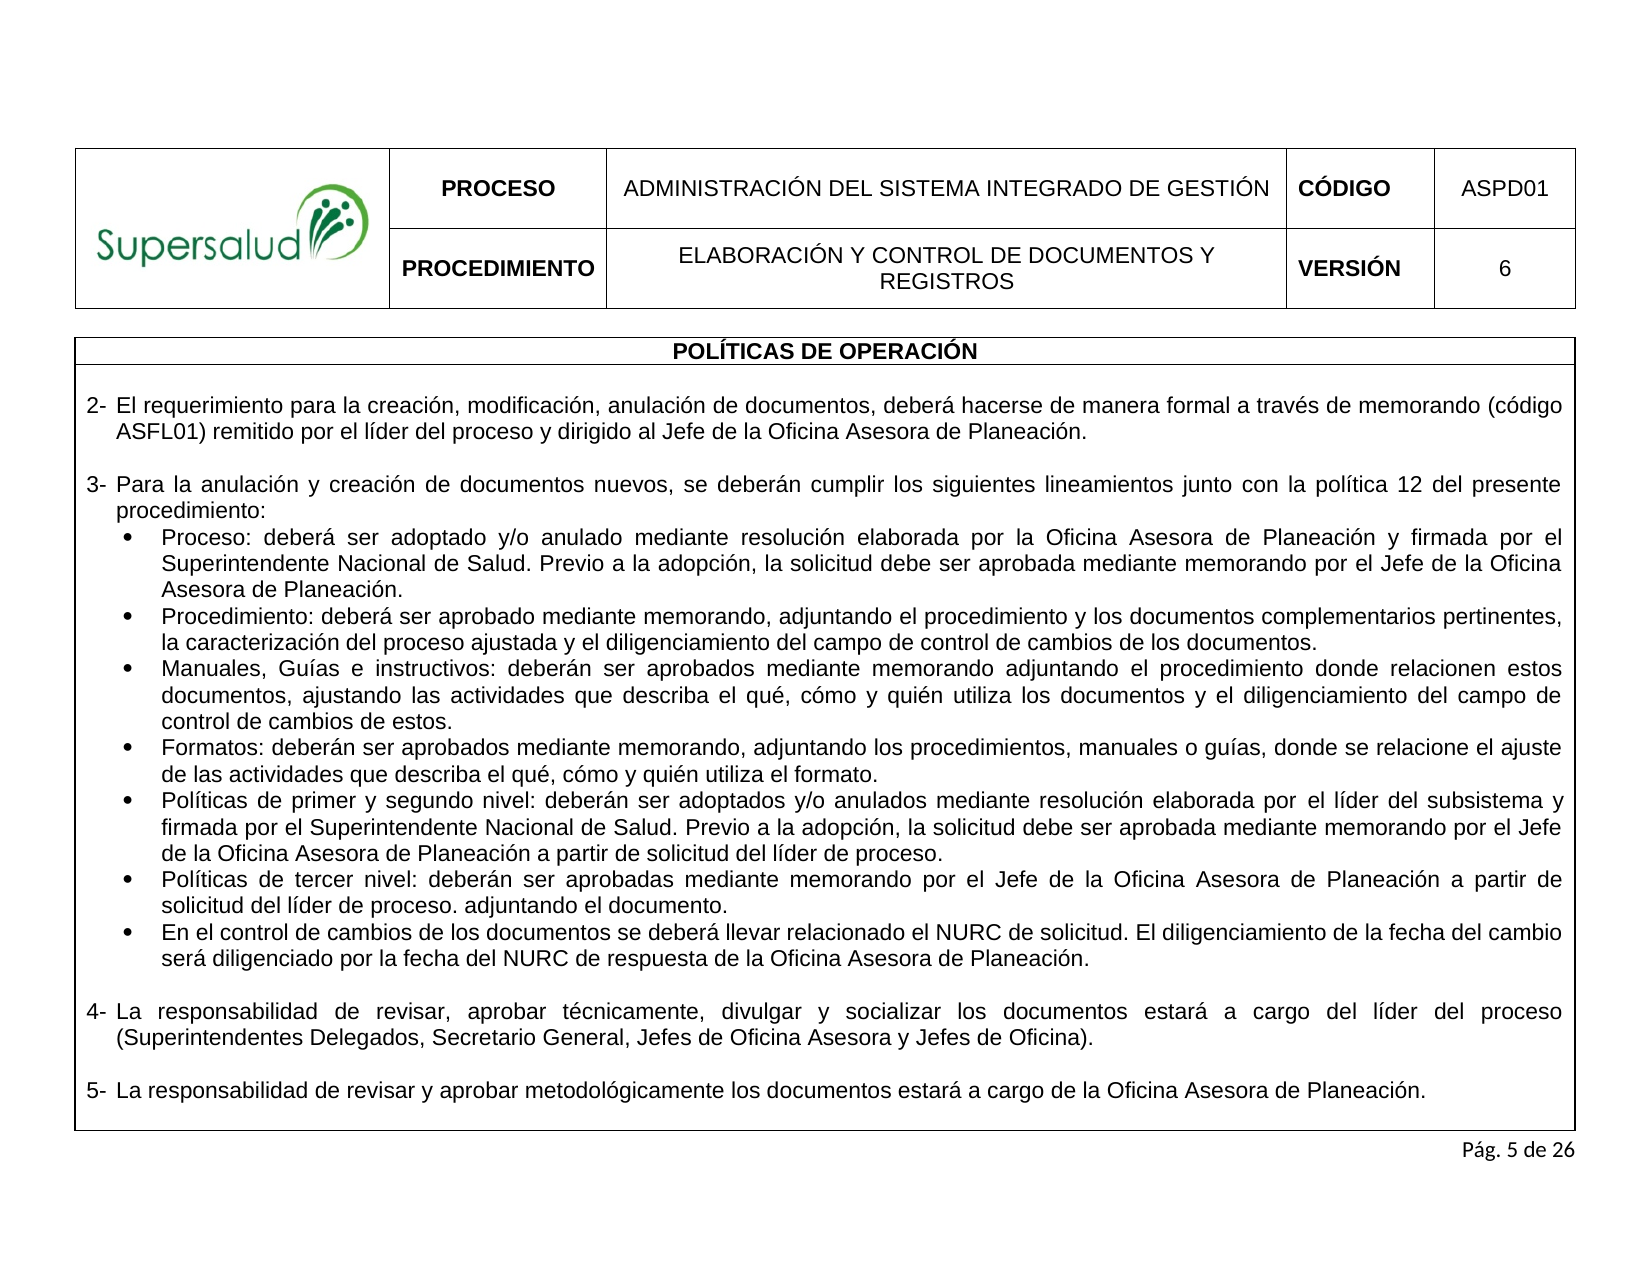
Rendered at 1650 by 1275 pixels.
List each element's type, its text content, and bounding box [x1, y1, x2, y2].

table_header POLÍTICAS DE OPERACIÓN [76, 338, 1574, 364]
picture [90, 178, 371, 272]
